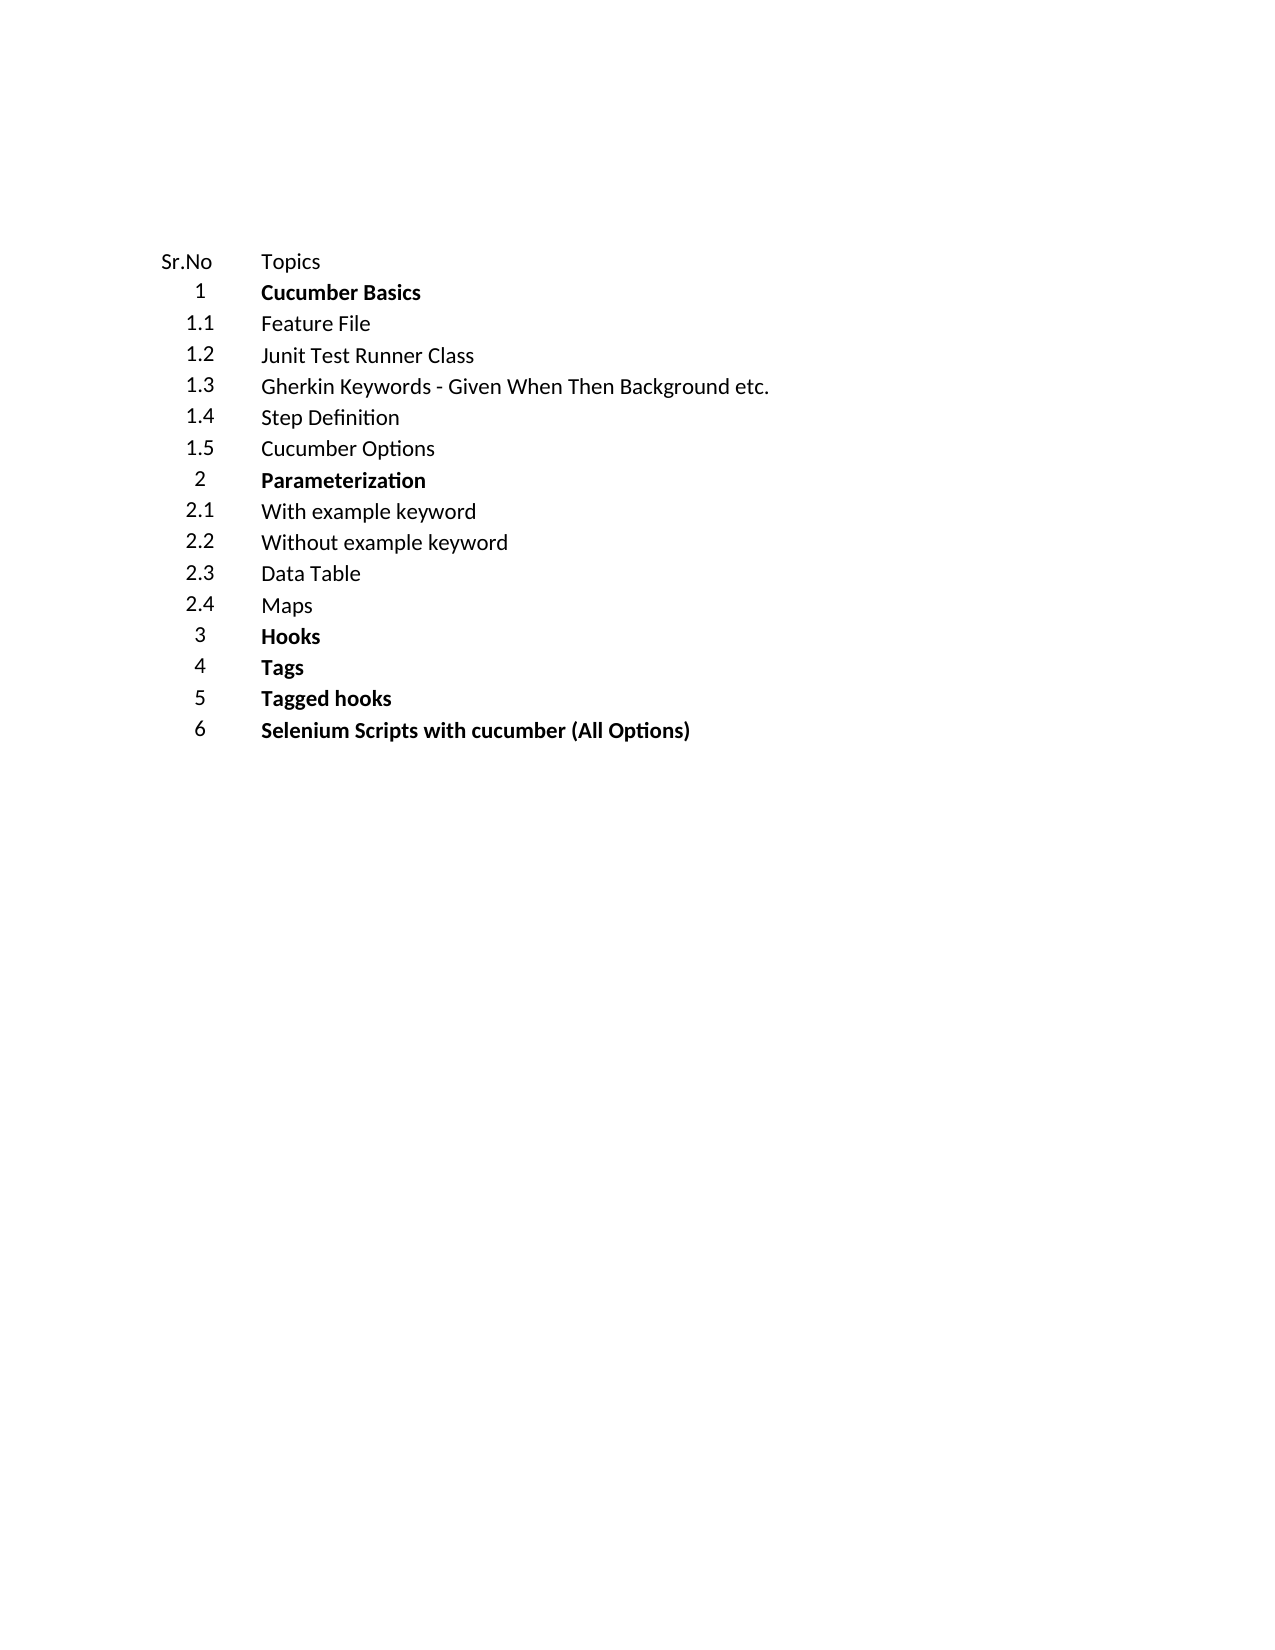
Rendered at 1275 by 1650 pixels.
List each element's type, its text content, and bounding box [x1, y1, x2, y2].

table_cell 1.3 [150, 369, 250, 400]
table_cell With example keyword [250, 494, 1275, 525]
table_cell Selenium Scripts with cucumber (All Options) [250, 713, 1275, 744]
table_cell Tagged hooks [250, 681, 1275, 712]
table_cell 1.5 [150, 431, 250, 462]
table_cell Junit Test Runner Class [250, 338, 1275, 369]
table_cell 2.1 [150, 494, 250, 525]
table_cell 6 [150, 713, 250, 744]
table_cell Maps [250, 588, 1275, 619]
table_cell 1.4 [150, 400, 250, 431]
table_cell Gherkin Keywords - Given When Then Background etc. [250, 369, 1275, 400]
table_cell 2.2 [150, 525, 250, 556]
table_cell 1.2 [150, 338, 250, 369]
table_header Sr.No [150, 244, 250, 275]
table_cell Hooks [250, 619, 1275, 650]
table_cell Feature File [250, 306, 1275, 337]
table_cell Step Definition [250, 400, 1275, 431]
table_cell Without example keyword [250, 525, 1275, 556]
table_cell Parameterization [250, 463, 1275, 494]
table_cell Cucumber Basics [250, 275, 1275, 306]
table_cell 4 [150, 650, 250, 681]
table_cell 2.3 [150, 556, 250, 587]
table_header Topics [250, 244, 1275, 275]
table_cell 2 [150, 463, 250, 494]
table_cell Tags [250, 650, 1275, 681]
table_cell 1.1 [150, 306, 250, 337]
table_cell 2.4 [150, 588, 250, 619]
table_cell 3 [150, 619, 250, 650]
table_cell Cucumber Options [250, 431, 1275, 462]
table_cell 1 [150, 275, 250, 306]
table_cell Data Table [250, 556, 1275, 587]
table_cell 5 [150, 681, 250, 712]
